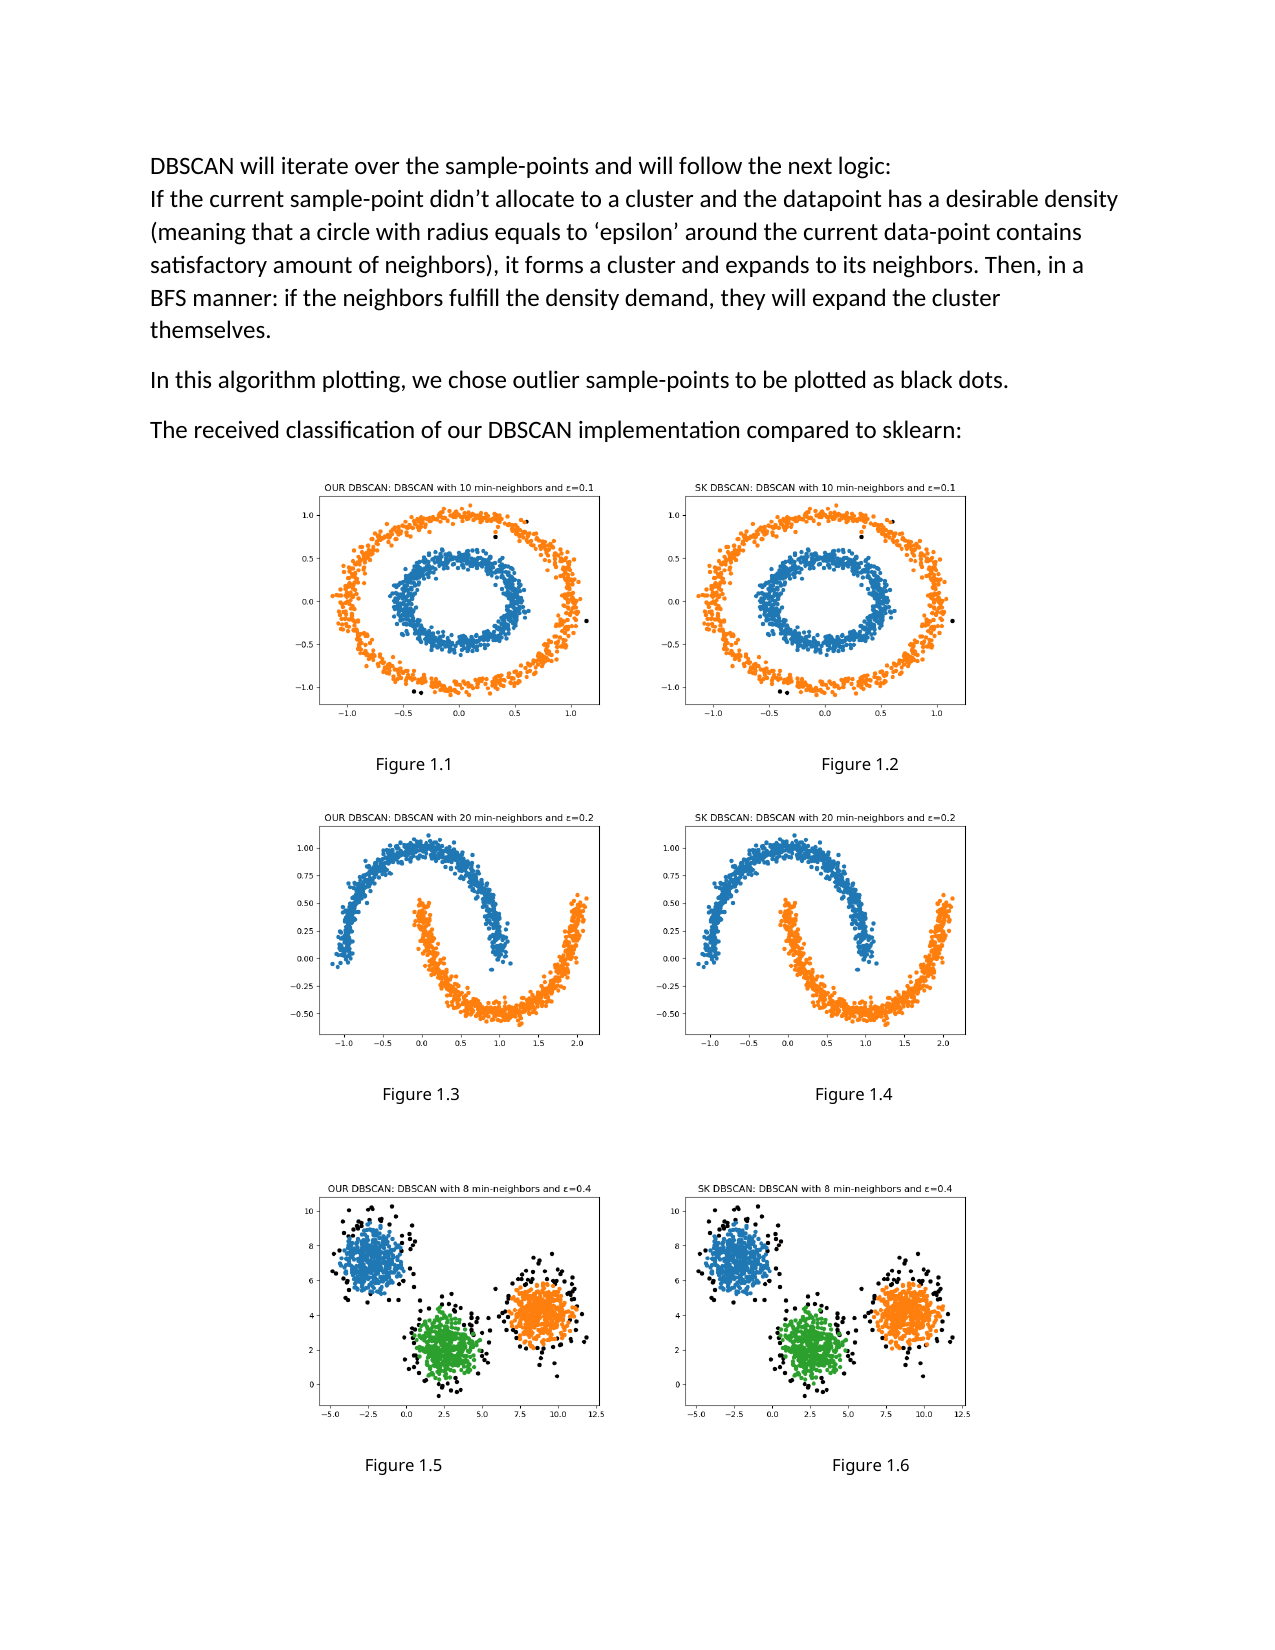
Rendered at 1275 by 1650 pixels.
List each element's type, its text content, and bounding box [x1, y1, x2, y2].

text In this algorithm plotting, we chose outlier sample-points to be plotted as black dots. [150, 364, 1125, 395]
picture [275, 463, 635, 734]
text Figure 1.1 Figure 1.2 [150, 752, 1125, 775]
picture [640, 1164, 1001, 1435]
text Figure 1.3 Figure 1.4 [150, 1082, 1125, 1105]
text The received classification of our DBSCAN implementation compared to sklearn: [150, 414, 1125, 444]
text Figure 1.5 Figure 1.6 [150, 1454, 1125, 1476]
picture [640, 793, 1001, 1064]
picture [275, 1164, 635, 1435]
picture [640, 463, 1001, 734]
text DBSCAN will iterate over the sample-points and will follow the next logic: If the current sample-point didn’t allocate to a cluster and the datapoint has a desirable density (meaning that a circle with radius equals to ‘epsilon’ around the current data-point contains satisfactory amount of neighbors), it forms a cluster and expands to its neighbors. Then, in a BFS manner: if the neighbors fulfill the density demand, they will expand the cluster themselves. [150, 150, 1125, 345]
picture [274, 793, 635, 1064]
